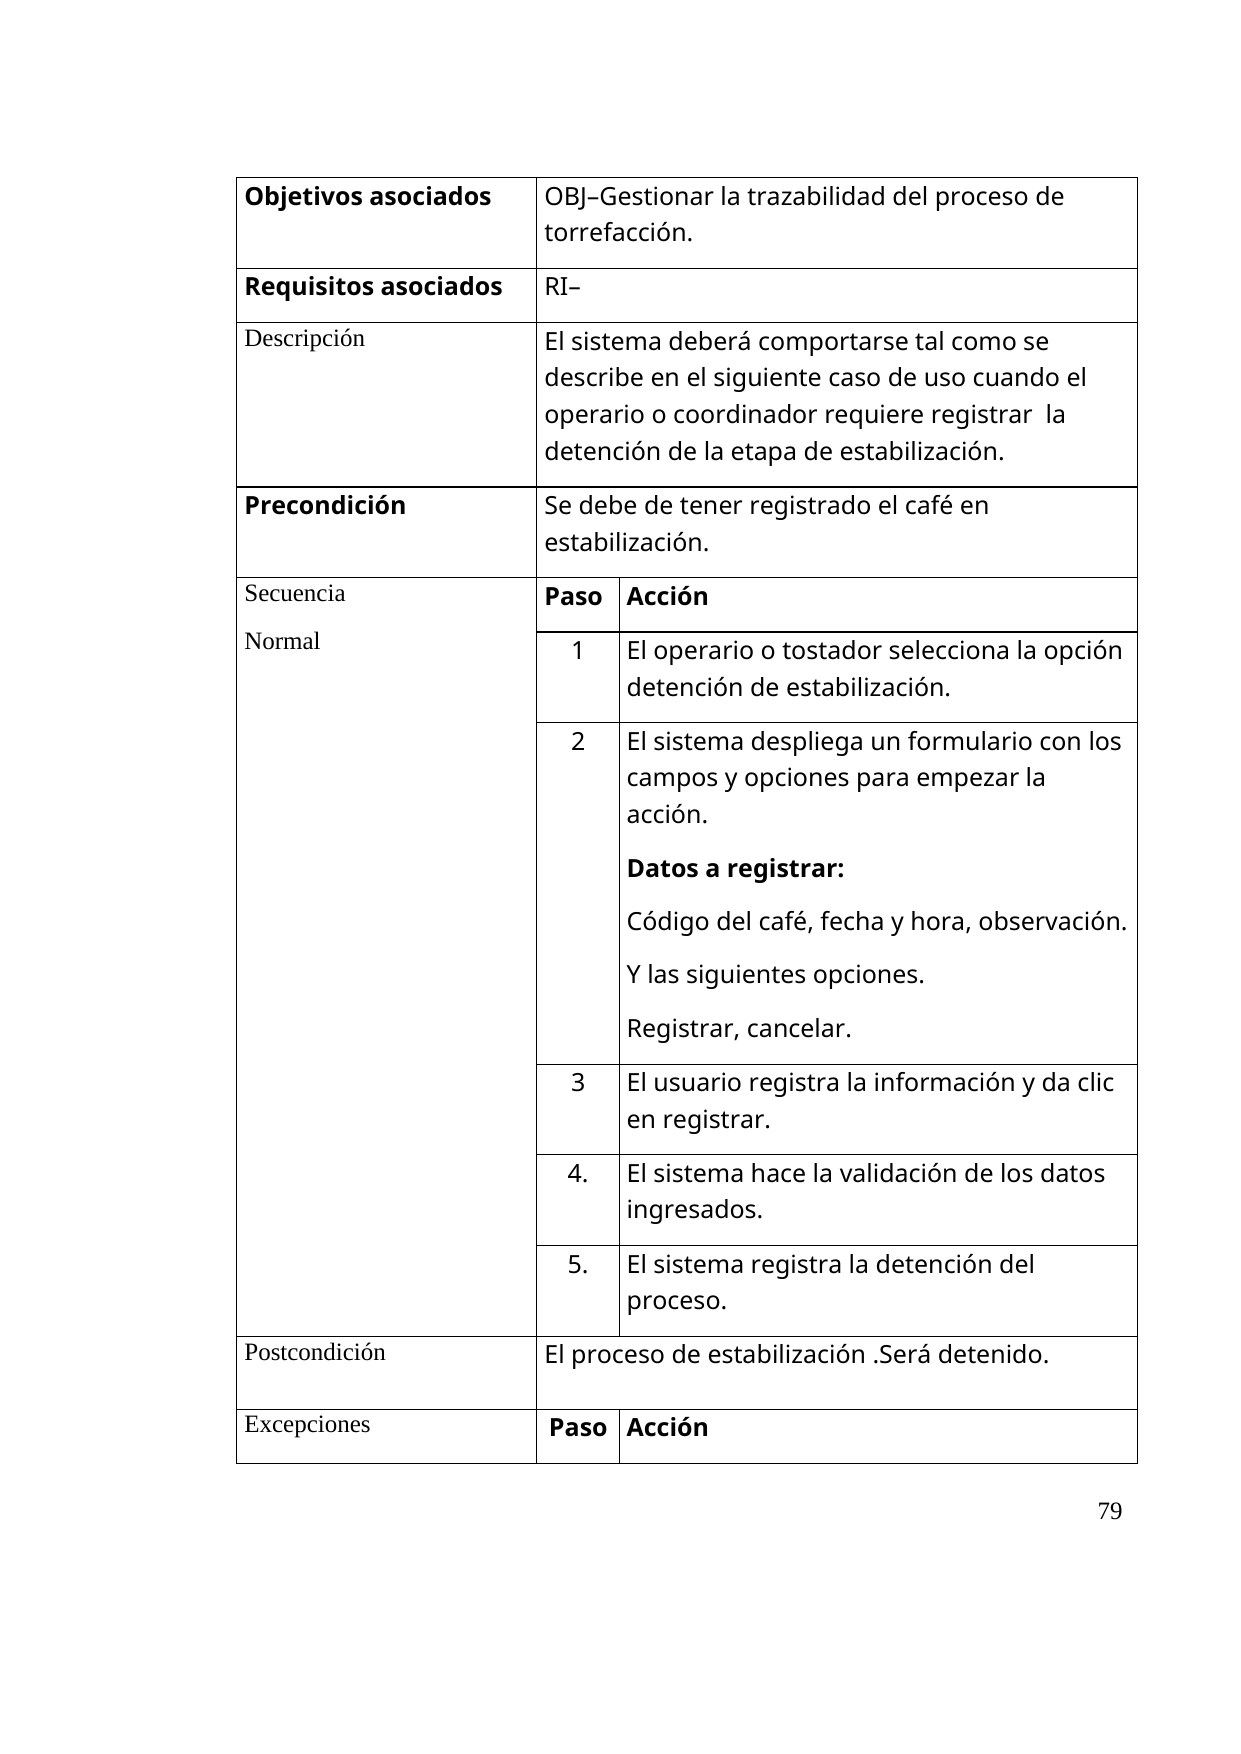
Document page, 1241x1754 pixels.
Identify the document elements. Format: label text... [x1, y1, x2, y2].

table_cell El operario o tostador selecciona la opción detención de estabilización. [620, 633, 1137, 722]
table_cell OBJ–Gestionar la trazabilidad del proceso de torrefacción. [537, 178, 1137, 268]
table_cell Descripción [237, 323, 536, 486]
table_cell El sistema deberá comportarse tal como se describe en el siguiente caso de uso cuando el operario o coordinador requiere registrar la detención de la etapa de estabilización. [537, 323, 1137, 486]
table_cell 1 [537, 633, 619, 722]
table_cell El sistema despliega un formulario con los campos y opciones para empezar la acción. Datos a registrar: Código del café, fecha y hora, observación. Y las siguientes opciones. Registrar, cancelar. [620, 723, 1137, 1063]
table_cell Requisitos asociados [237, 269, 536, 322]
table_cell Precondición [237, 488, 536, 577]
table_cell Objetivos asociados [237, 178, 536, 268]
table_cell Acción [620, 1410, 1137, 1463]
table_cell RI– [537, 269, 1137, 322]
table_cell 4. [537, 1155, 619, 1245]
table_cell 5. [537, 1246, 619, 1336]
table_cell Postcondición [237, 1337, 536, 1408]
table_cell Se debe de tener registrado el café en estabilización. [537, 488, 1137, 577]
table_cell El sistema registra la detención del proceso. [620, 1246, 1137, 1336]
table_cell 2 [537, 723, 619, 1063]
table_cell Excepciones [237, 1410, 536, 1463]
table_cell 3 [537, 1065, 619, 1154]
table_cell Acción [620, 578, 1137, 631]
table_cell El sistema hace la validación de los datos ingresados. [620, 1155, 1137, 1245]
table_cell Paso [537, 578, 619, 631]
table_cell El proceso de estabilización .Será detenido. [537, 1337, 1137, 1408]
table_cell El usuario registra la información y da clic en registrar. [620, 1065, 1137, 1154]
table_cell Secuencia Normal [237, 578, 536, 1336]
table_cell Paso [537, 1410, 619, 1463]
